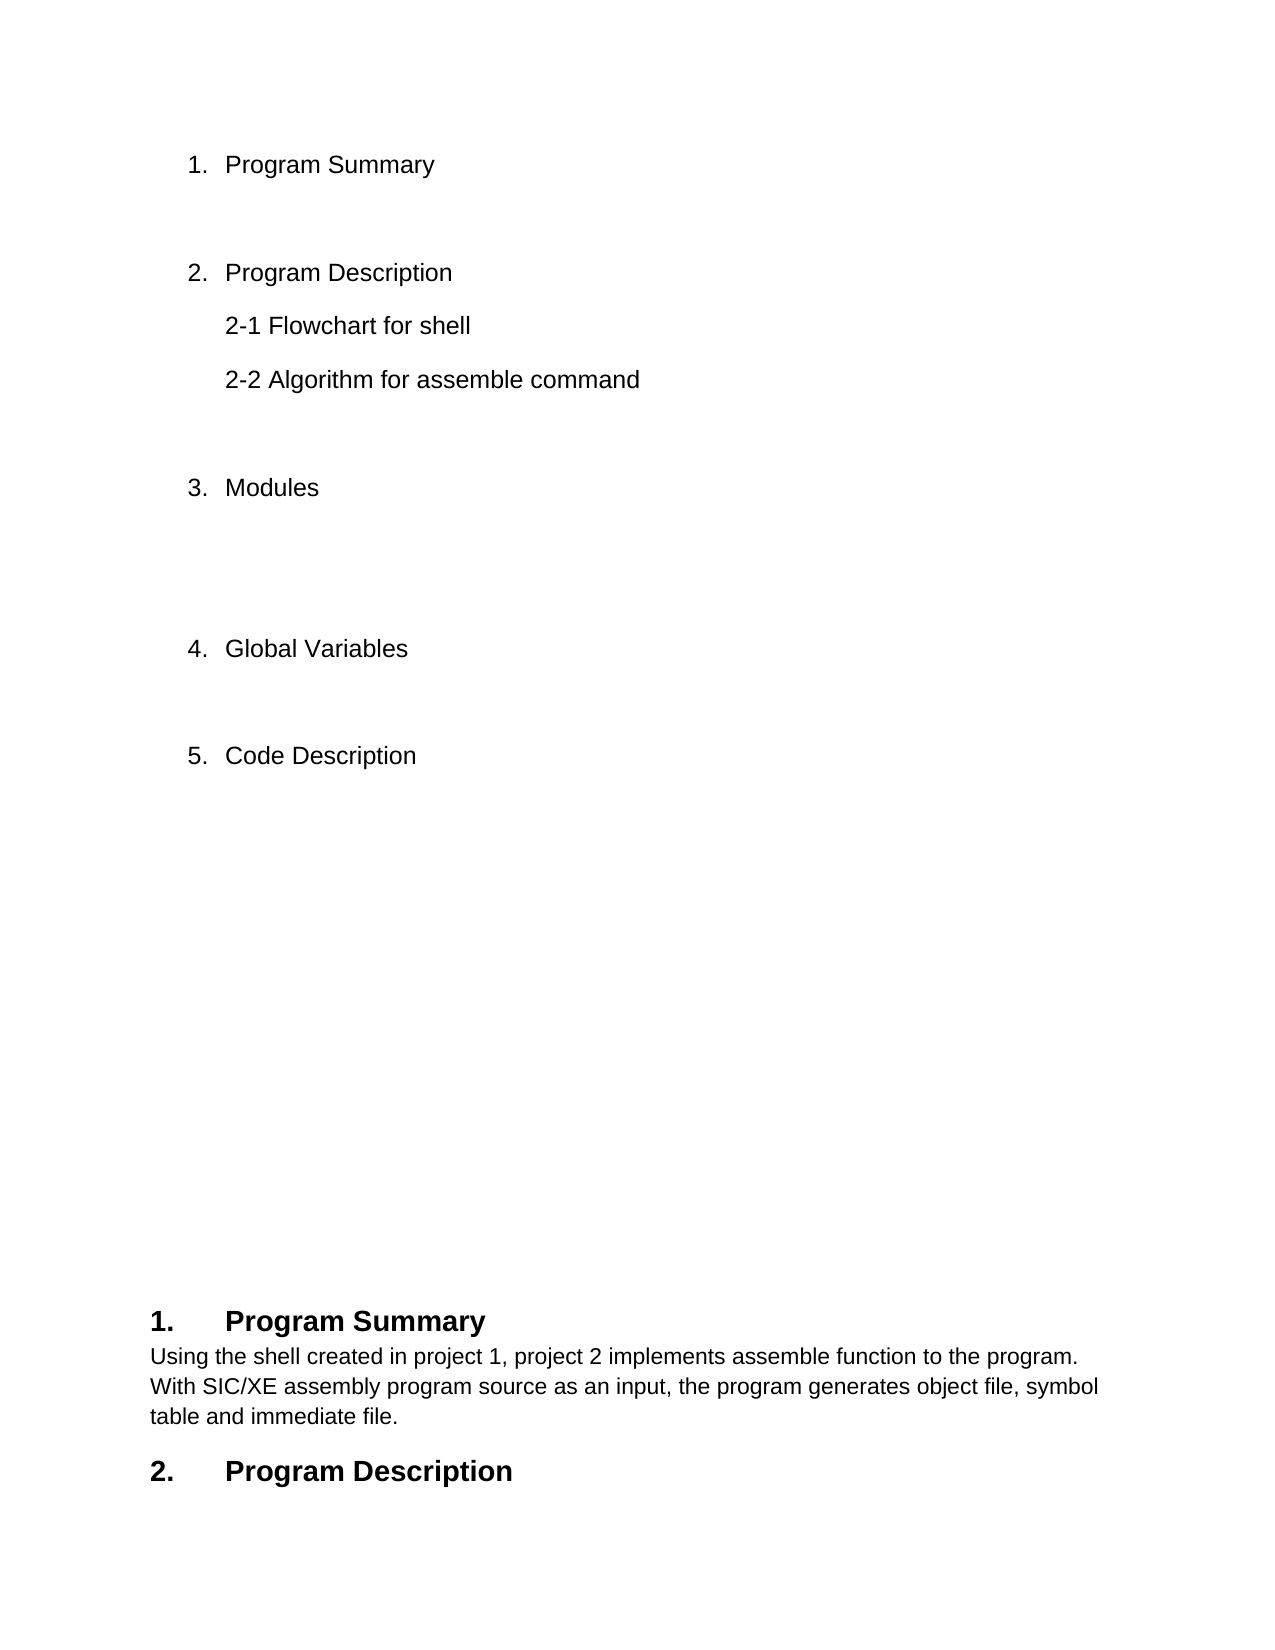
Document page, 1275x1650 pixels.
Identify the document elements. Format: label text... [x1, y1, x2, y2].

list Code Description [187, 741, 1125, 770]
text 2. Program Description [150, 1454, 1125, 1487]
text 2-1 Flowchart for shell [225, 311, 1125, 340]
list Global Variables [187, 634, 1125, 662]
list Modules [187, 472, 1125, 501]
text Using the shell created in project 1, project 2 implements assemble function to the program. With SIC/XE assembly program source as an input, the program generates object file, symbol table and immediate file. [150, 1343, 1125, 1429]
text 1. Program Summary [150, 1304, 1125, 1338]
list Program Description [187, 257, 1125, 286]
list Program Summary [187, 150, 1125, 179]
text 2-2 Algorithm for assemble command [225, 365, 1125, 394]
